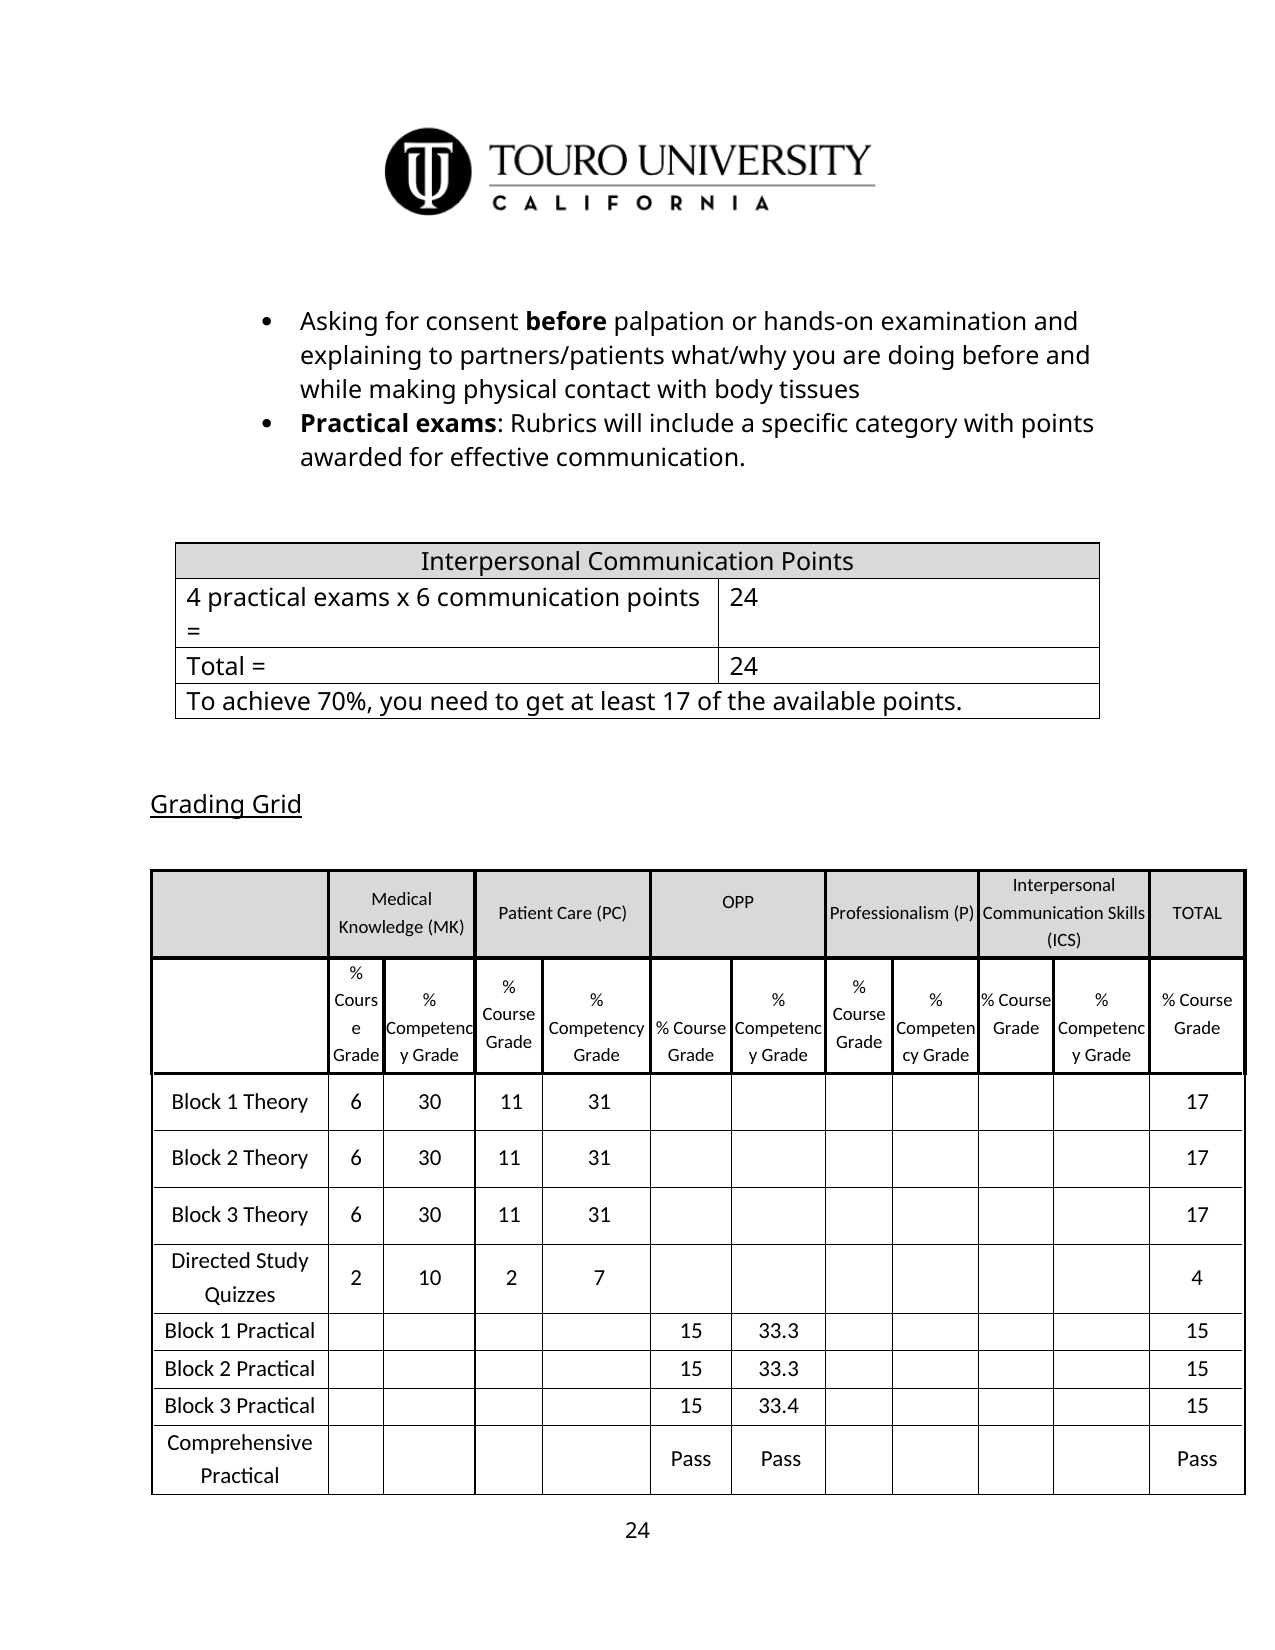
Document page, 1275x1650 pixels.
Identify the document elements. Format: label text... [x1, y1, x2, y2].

table_cell 17 [1150, 1130, 1244, 1187]
table_cell Comprehensive Practical [153, 1426, 328, 1494]
table_cell Block 2 Practical [153, 1351, 328, 1388]
list Practical exams: Rubrics will include a specific category with points awarded for effective communication. [262, 406, 1125, 474]
table_cell Block 3 Practical [153, 1389, 328, 1425]
table_header Medical Knowledge (MK) [330, 872, 473, 956]
table_cell [1054, 1351, 1149, 1388]
table_cell [543, 1351, 650, 1388]
table_cell [384, 1389, 474, 1425]
table_cell [826, 1314, 892, 1350]
table_cell [651, 1131, 731, 1187]
table_cell 24 [719, 579, 1099, 647]
table_cell % Course Grade [1151, 960, 1243, 1072]
table_cell [651, 1188, 731, 1244]
table_cell [826, 1426, 892, 1494]
table_cell 15 [1150, 1313, 1244, 1350]
table_cell [893, 1426, 978, 1494]
table_cell [1054, 1314, 1149, 1350]
table_cell [476, 1314, 542, 1350]
table_cell [893, 1131, 978, 1187]
table_cell [384, 1314, 474, 1350]
table_cell 30 [384, 1131, 474, 1187]
table_cell [893, 1245, 978, 1313]
table_cell 15 [1150, 1388, 1244, 1425]
table_cell 2 [476, 1245, 542, 1313]
table_cell [476, 1426, 542, 1494]
table_cell [1054, 1426, 1149, 1494]
table_cell Directed Study Quizzes [153, 1245, 328, 1313]
table_cell [384, 1426, 474, 1494]
table_cell [543, 1314, 650, 1350]
table_cell Pass [651, 1426, 731, 1494]
table_cell 24 [719, 648, 1099, 682]
table_cell 15 [651, 1389, 731, 1425]
table_cell 6 [329, 1131, 383, 1187]
table_cell % Competency Grade [386, 960, 473, 1072]
table_cell % Course Grade [477, 960, 541, 1072]
table_cell [826, 1131, 892, 1187]
table_cell [979, 1245, 1053, 1313]
table_cell [1054, 1131, 1149, 1187]
table_cell [329, 1426, 383, 1494]
table_cell [893, 1351, 978, 1388]
table_cell [826, 1389, 892, 1425]
table_cell 15 [651, 1351, 731, 1388]
table_cell [732, 1245, 825, 1313]
table_cell 7 [543, 1245, 650, 1313]
table_cell [1054, 1245, 1149, 1313]
table_cell [329, 1314, 383, 1350]
table_cell [543, 1426, 650, 1494]
table_cell [826, 1188, 892, 1244]
table_cell [651, 1075, 731, 1130]
table_header Patient Care (PC) [477, 872, 649, 956]
table_cell [979, 1131, 1053, 1187]
table_cell 17 [1150, 1072, 1244, 1130]
table_cell 33.4 [732, 1389, 825, 1425]
table_cell % Competency Grade [544, 960, 649, 1072]
table_cell 10 [384, 1245, 474, 1313]
list Asking for consent before palpation or hands-on examination and explaining to partners/patients what/why you are doing before and while making physical contact with body tissues [262, 303, 1125, 406]
table_cell 11 [476, 1188, 542, 1244]
table_cell 15 [651, 1314, 731, 1350]
table_cell [1054, 1188, 1149, 1244]
table_cell 17 [1150, 1187, 1244, 1244]
table_cell [153, 960, 327, 1072]
table_cell [329, 1389, 383, 1425]
table_header Interpersonal Communication Skills (ICS) [980, 872, 1148, 956]
table_cell [826, 1245, 892, 1313]
table_cell [979, 1426, 1053, 1494]
table_cell [732, 1131, 825, 1187]
table_cell 31 [543, 1188, 650, 1244]
table_header OPP [652, 872, 824, 956]
table_cell Block 1 Practical [153, 1314, 328, 1350]
table_cell To achieve 70%, you need to get at least 17 of the available points. [176, 684, 1099, 717]
table_cell 4 [1150, 1244, 1244, 1313]
table_cell % Competency Grade [894, 960, 977, 1072]
table_cell 6 [329, 1075, 383, 1130]
table_cell 33.3 [732, 1351, 825, 1388]
table_cell [893, 1389, 978, 1425]
table_cell 15 [1150, 1350, 1244, 1388]
table_cell % Course Grade [652, 960, 730, 1072]
table_cell [476, 1351, 542, 1388]
table_cell [979, 1314, 1053, 1350]
table_cell [1054, 1389, 1149, 1425]
table_header Professionalism (P) [827, 872, 977, 956]
table_cell [893, 1188, 978, 1244]
table_cell [979, 1075, 1053, 1130]
table_cell [732, 1075, 825, 1130]
table_cell % Course Grade [330, 960, 382, 1072]
table_cell [826, 1075, 892, 1130]
table_cell 11 [476, 1075, 542, 1130]
table_cell % Competency Grade [733, 960, 824, 1072]
table_cell Pass [732, 1426, 825, 1494]
table_cell [651, 1245, 731, 1313]
table_cell % Course Grade [827, 960, 891, 1072]
table_header [153, 872, 327, 956]
table_cell 30 [384, 1075, 474, 1130]
table_cell 11 [476, 1131, 542, 1187]
table_cell [543, 1389, 650, 1425]
table_cell [1054, 1075, 1149, 1130]
table_cell 31 [543, 1131, 650, 1187]
text Grading Grid [150, 787, 1125, 821]
table_cell [979, 1389, 1053, 1425]
table_cell Block 3 Theory [153, 1188, 328, 1244]
picture [338, 75, 937, 257]
table_cell [384, 1351, 474, 1388]
table_cell 31 [543, 1075, 650, 1130]
table_cell [893, 1075, 978, 1130]
table_cell [329, 1351, 383, 1388]
table_cell 4 practical exams x 6 communication points = [176, 579, 718, 647]
table_cell % Competency Grade [1055, 960, 1148, 1072]
table_header TOTAL [1151, 872, 1243, 956]
table_cell Block 1 Theory [153, 1073, 328, 1130]
table_cell 33.3 [732, 1314, 825, 1350]
table_cell [979, 1351, 1053, 1388]
table_cell [893, 1314, 978, 1350]
table_cell Block 2 Theory [153, 1131, 328, 1187]
table_cell [826, 1351, 892, 1388]
table_header Interpersonal Communication Points [176, 544, 1099, 578]
table_cell Pass [1150, 1425, 1244, 1494]
table_cell [476, 1389, 542, 1425]
table_cell [979, 1188, 1053, 1244]
table_cell 6 [329, 1188, 383, 1244]
table_cell % Course Grade [980, 960, 1052, 1072]
table_cell 2 [329, 1245, 383, 1313]
table_cell [732, 1188, 825, 1244]
table_cell Total = [176, 648, 718, 682]
table_cell 30 [384, 1188, 474, 1244]
